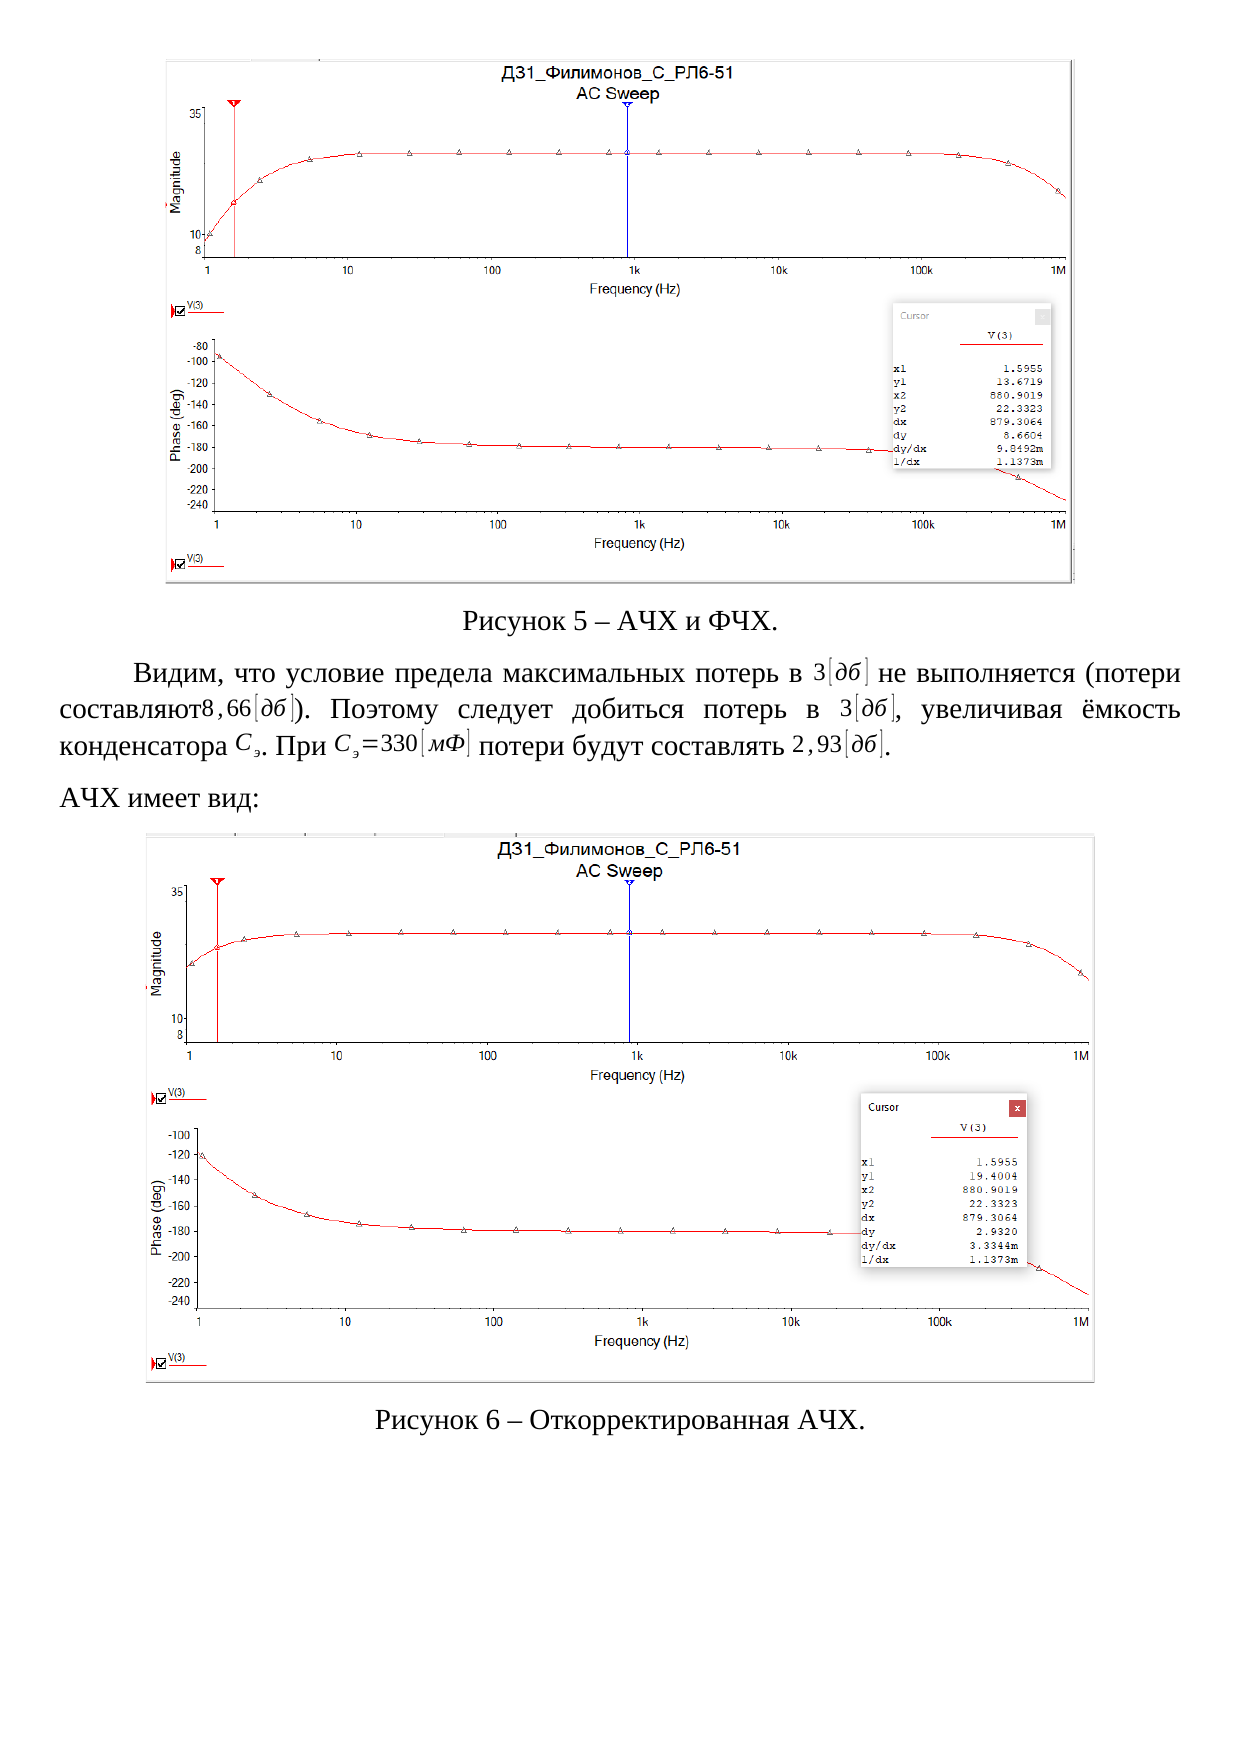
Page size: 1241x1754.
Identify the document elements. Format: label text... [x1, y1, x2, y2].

text Рисунок 5 – АЧХ и ФЧХ. [59, 603, 1181, 636]
text Видим, что условие предела максимальных потерь в не выполняется (потери составляют). Поэтому следует добиться потерь в , увеличивая ёмкость конденсатора . При потери будут составлять . [59, 656, 1181, 761]
text Рисунок 6 – Откорректированная АЧХ. [59, 1402, 1181, 1436]
text АЧХ имеет вид: [59, 781, 1181, 814]
picture [145, 833, 1095, 1383]
picture [165, 59, 1075, 584]
